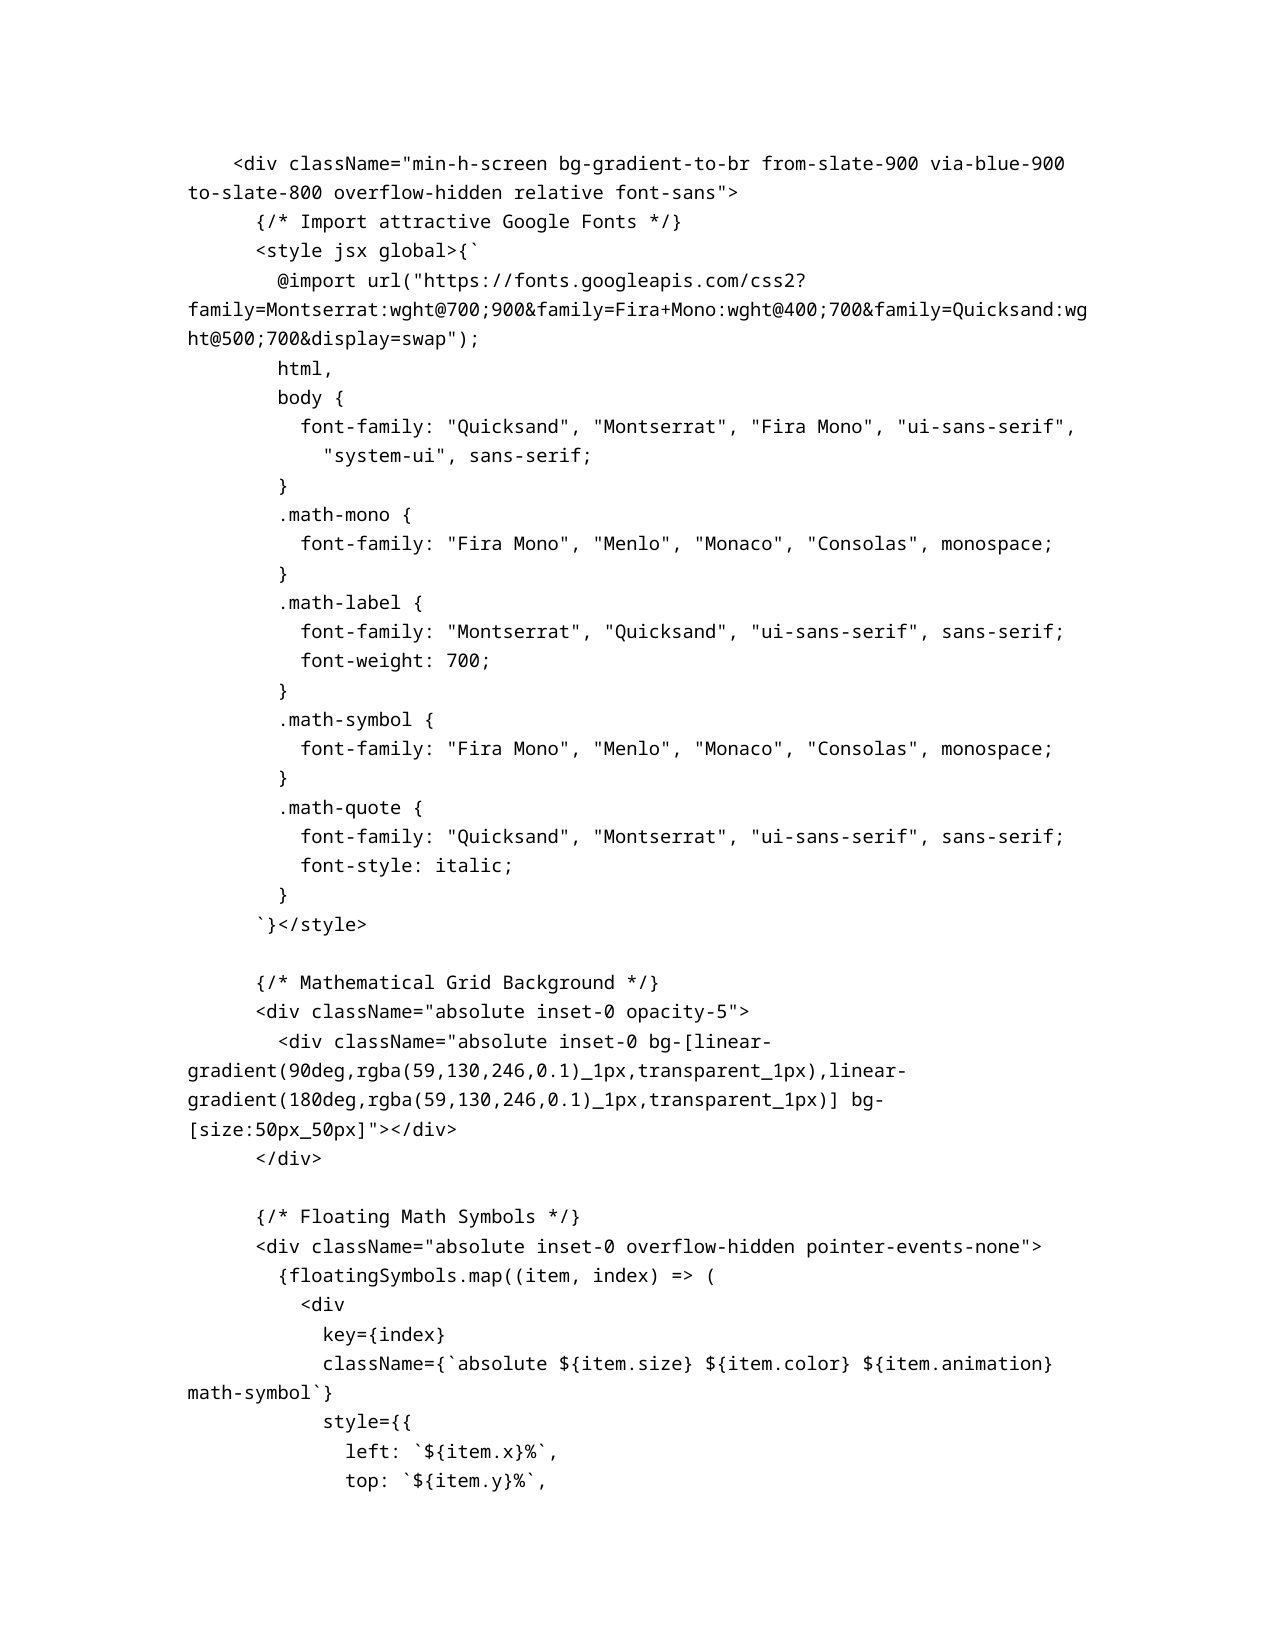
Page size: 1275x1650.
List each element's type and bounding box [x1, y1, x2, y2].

text [187, 150, 1087, 1493]
